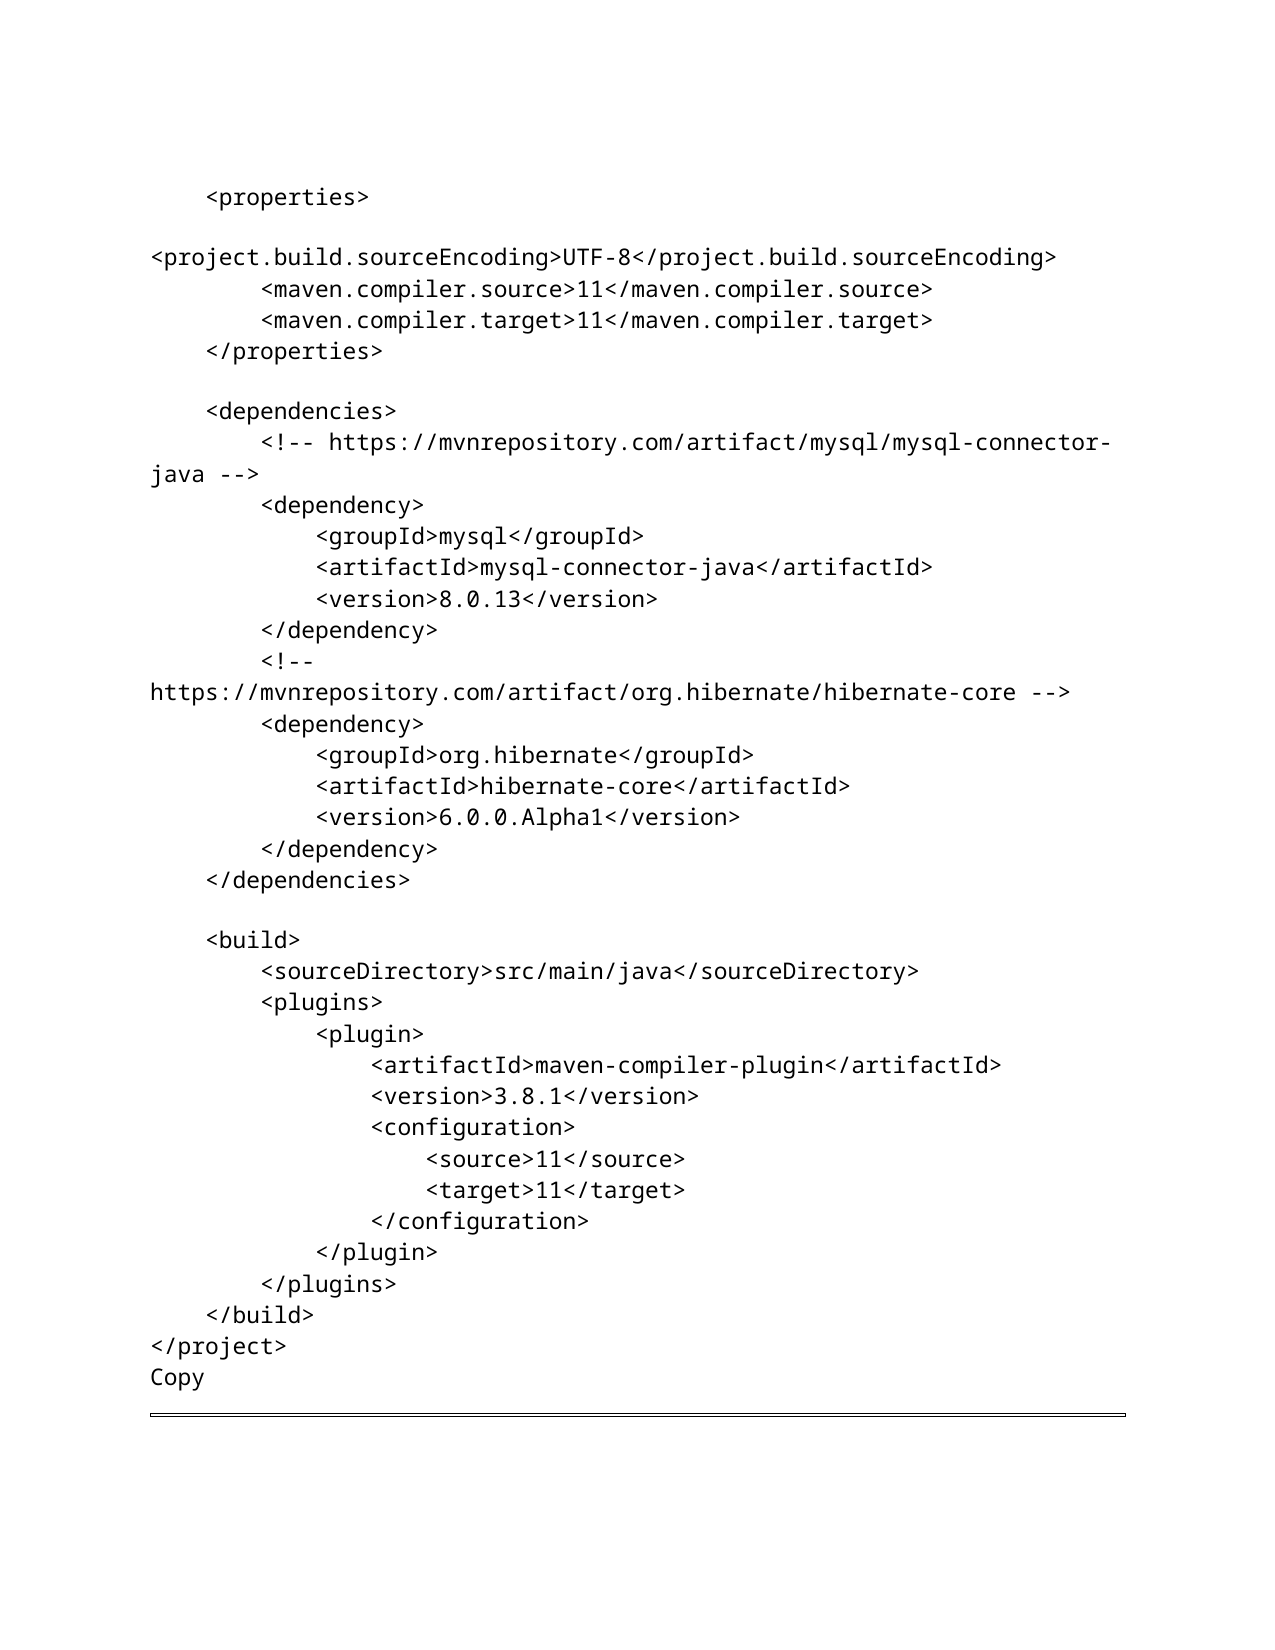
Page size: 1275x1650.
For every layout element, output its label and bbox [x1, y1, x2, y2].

text [150, 150, 1125, 1392]
